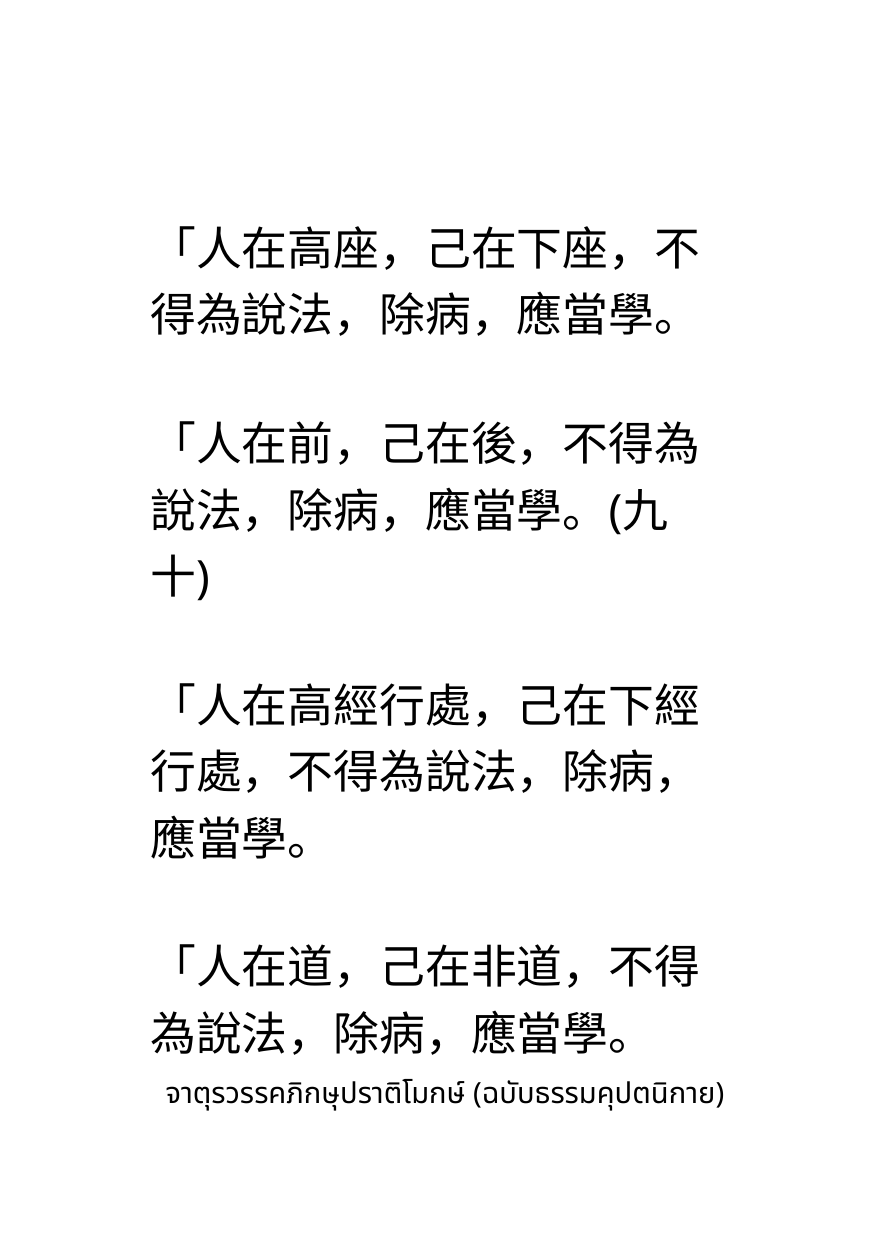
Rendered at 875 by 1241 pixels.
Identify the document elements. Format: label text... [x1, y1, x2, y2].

text 「人在前，己在後，不得為說法，除病，應當學。(九十) [150, 407, 724, 607]
text 「人在高經行處，己在下經行處，不得為說法，除病，應當學。 [150, 669, 724, 868]
text 「人在道，己在非道，不得為說法，除病，應當學。 [150, 931, 724, 1063]
text 「人在高座，己在下座，不得為說法，除病，應當學。 [150, 212, 724, 345]
